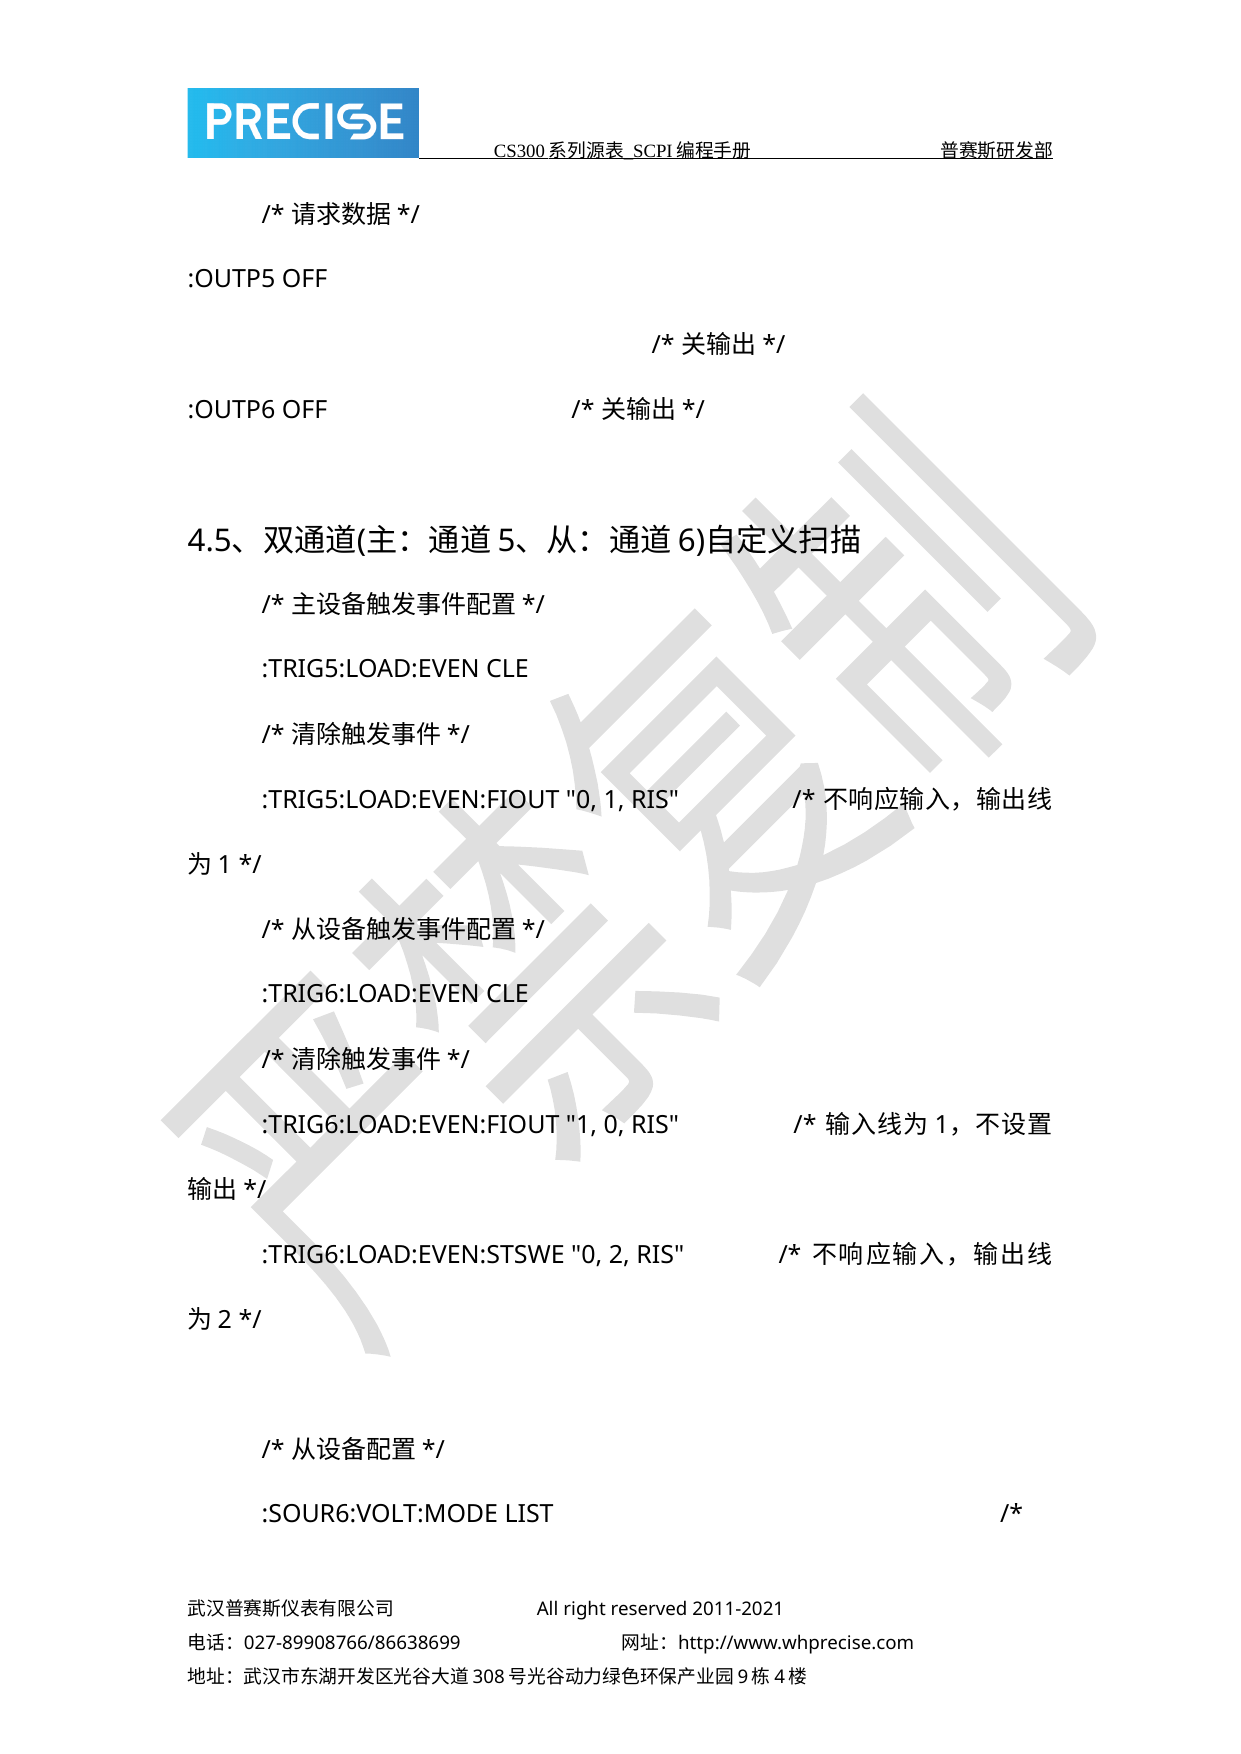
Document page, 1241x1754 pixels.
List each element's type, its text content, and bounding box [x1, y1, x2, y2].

text :OUTP6 OFF /* 关输出 */ [187, 375, 1053, 440]
picture [187, 88, 419, 158]
text /* 从设备触发事件配置 */ [187, 895, 1053, 960]
text :TRIG6:LOAD:EVEN CLE /* 清除触发事件 */ [187, 960, 1053, 1090]
text /* 主设备触发事件配置 */ [187, 570, 1053, 635]
text :OUTP5 OFF /* 关输出 */ [187, 245, 1053, 375]
text :TRIG6:LOAD:EVEN:FIOUT "1, 0, RIS" /* 输入线为1，不设置输出 */ [187, 1090, 1053, 1220]
text :TRIG6:LOAD:EVEN:STSWE "0, 2, RIS" /* 不响应输入，输出线为2 */ [187, 1220, 1053, 1350]
text :TRIG5:LOAD:EVEN CLE /* 清除触发事件 */ [187, 635, 1053, 765]
text :READ5? /* 请求数据 */ [187, 180, 1053, 245]
text :TRIG5:LOAD:EVEN:FIOUT "0, 1, RIS" /* 不响应输入，输出线为1 */ [187, 765, 1053, 895]
text /* 从设备配置 */ [187, 1415, 1053, 1480]
text :SOUR6:VOLT:MODE LIST /* 设置扫描模式 */ [187, 1480, 1053, 1545]
text 4.5、双通道(主：通道5、从：通道6)自定义扫描 [187, 505, 1053, 570]
